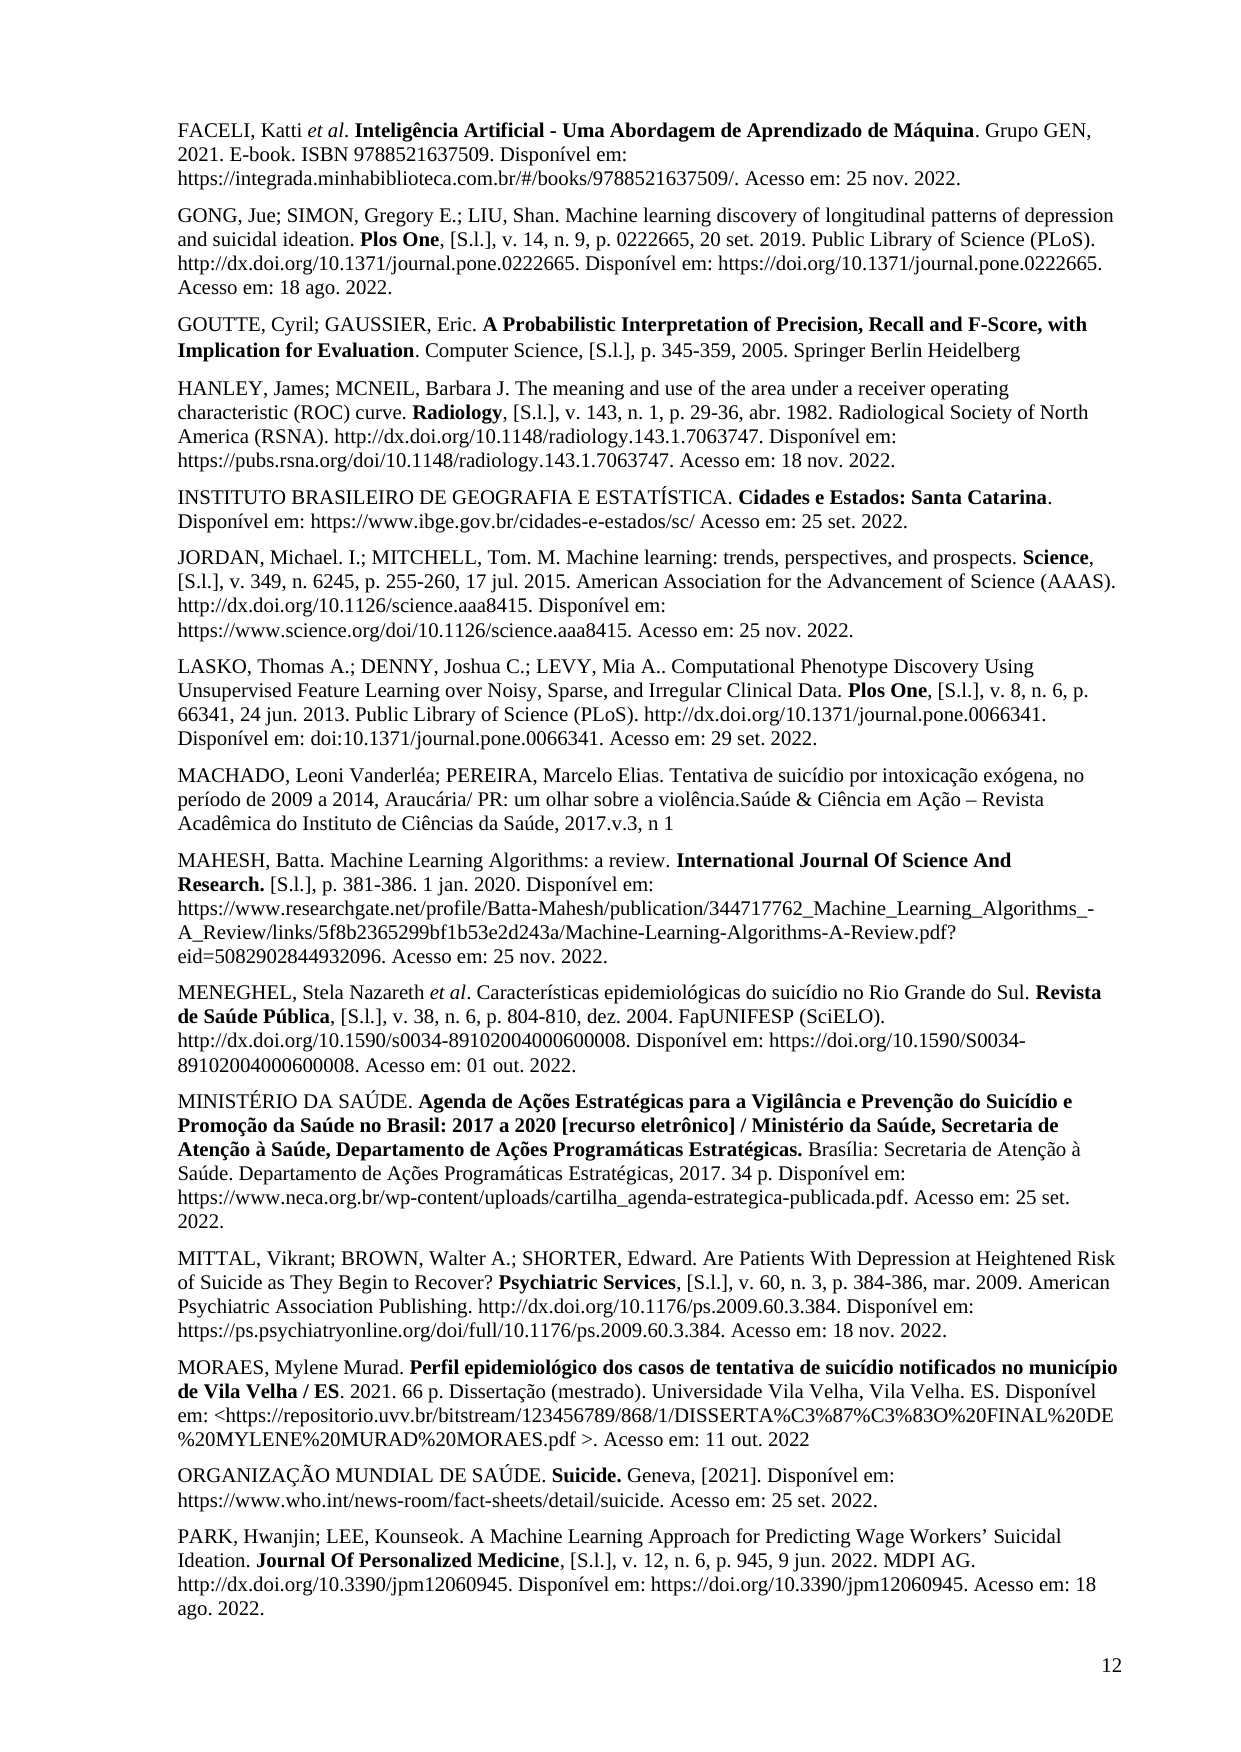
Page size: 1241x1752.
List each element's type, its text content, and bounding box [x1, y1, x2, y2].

text FACELI, Katti et al. Inteligência Artificial - Uma Abordagem de Aprendizado de Máquina. Grupo GEN, 2021. E-book. ISBN 9788521637509. Disponível em: https://integrada.minhabiblioteca.com.br/#/books/9788521637509/. Acesso em: 25 nov. 2022. [177, 118, 1122, 190]
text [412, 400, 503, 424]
text INSTITUTO BRASILEIRO DE GEOGRAFIA E ESTATÍSTICA. Cidades e Estados: Santa Catarina. Disponível em: https://www.ibge.gov.br/cidades-e-estados/sc/ Acesso em: 25 set. 2022. [177, 485, 1122, 533]
text GONG, Jue; SIMON, Gregory E.; LIU, Shan. Machine learning discovery of longitudinal patterns of depression and suicidal ideation. Plos One, [S.l.], v. 14, n. 9, p. 0222665, 20 set. 2019. Public Library of Science (PLoS). http://dx.doi.org/10.1371/journal.pone.0222665. Disponível em: https://doi.org/10.1371/journal.pone.0222665. Acesso em: 18 ago. 2022. [392, 203, 1122, 299]
text MINISTÉRIO DA SAÚDE. Agenda de Ações Estratégicas para a Vigilância e Prevenção do Suicídio e Promoção da Saúde no Brasil: 2017 a 2020 [recurso eletrônico] / Ministério da Saúde, Secretaria de Atenção à Saúde, Departamento de Ações Programáticas Estratégicas. Brasília: Secretaria de Atenção à Saúde. Departamento de Ações Programáticas Estratégicas, 2017. 34 p. Disponível em: https://www.neca.org.br/wp-content/uploads/cartilha_agenda-estrategica-publicada.pdf. Acesso em: 25 set. 2022. [177, 1089, 1122, 1233]
text MENEGHEL, Stela Nazareth et al. Características epidemiológicas do suicídio no Rio Grande do Sul. Revista de Saúde Pública, [S.l.], v. 38, n. 6, p. 804-810, dez. 2004. FapUNIFESP (SciELO). http://dx.doi.org/10.1590/s0034-89102004000600008. Disponível em: https://doi.org/10.1590/S0034-89102004000600008. Acesso em: 01 out. 2022. [177, 980, 1122, 1077]
text ORGANIZAÇÃO MUNDIAL DE SAÚDE. Suicide. Geneva, [2021]. Disponível em: https://www.who.int/news-room/fact-sheets/detail/suicide. Acesso em: 25 set. 2022. [177, 1463, 1122, 1512]
text MORAES, Mylene Murad. Perfil epidemiológico dos casos de tentativa de suicídio notificados no município de Vila Velha / ES. 2021. 66 p. Dissertação (mestrado). Universidade Vila Velha, Vila Velha. ES. Disponível em: <https://repositorio.uvv.br/bitstream/123456789/868/1/DISSERTA%C3%87%C3%83O%20FINAL%20DE %20MYLENE%20MURAD%20MORAES.pdf >. Acesso em: 11 out. 2022 [177, 1355, 1122, 1451]
text MAHESH, Batta. Machine Learning Algorithms: a review. International Journal Of Science And Research. [S.l.], p. 381-386. 1 jan. 2020. Disponível em: https://www.researchgate.net/profile/Batta-Mahesh/publication/344717762_Machine_Learning_Algorithms_-A_Review/links/5f8b2365299bf1b53e2d243a/Machine-Learning-Algorithms-A-Review.pdf?eid=5082902844932096. Acesso em: 25 nov. 2022. [177, 847, 1122, 968]
text MITTAL, Vikrant; BROWN, Walter A.; SHORTER, Edward. Are Patients With Depression at Heightened Risk of Suicide as They Begin to Recover? Psychiatric Services, [S.l.], v. 60, n. 3, p. 384-386, mar. 2009. American Psychiatric Association Publishing. http://dx.doi.org/10.1176/ps.2009.60.3.384. Disponível em: https://ps.psychiatryonline.org/doi/full/10.1176/ps.2009.60.3.384. Acesso em: 18 nov. 2022. [177, 1246, 1122, 1342]
text LASKO, Thomas A.; DENNY, Joshua C.; LEVY, Mia A.. Computational Phenotype Discovery Using Unsupervised Feature Learning over Noisy, Sparse, and Irregular Clinical Data. Plos One, [S.l.], v. 8, n. 6, p. 66341, 24 jun. 2013. Public Library of Science (PLoS). http://dx.doi.org/10.1371/journal.pone.0066341. Disponível em: doi:10.1371/journal.pone.0066341. Acesso em: 29 set. 2022. [818, 654, 1122, 750]
text PARK, Hwanjin; LEE, Kounseok. A Machine Learning Approach for Predicting Wage Workers’ Suicidal Ideation. Journal Of Personalized Medicine, [S.l.], v. 12, n. 6, p. 945, 9 jun. 2022. MDPI AG. http://dx.doi.org/10.3390/jpm12060945. Disponível em: https://doi.org/10.3390/jpm12060945. Acesso em: 18 ago. 2022. [264, 1524, 1122, 1620]
text MACHADO, Leoni Vanderléa; PEREIRA, Marcelo Elias. Tentativa de suicídio por intoxicação exógena, no período de 2009 a 2014, Araucária/ PR: um olhar sobre a violência.Saúde & Ciência em Ação – Revista Acadêmica do Instituto de Ciências da Saúde, 2017.v.3, n 1 [177, 763, 1122, 835]
text GOUTTE, Cyril; GAUSSIER, Eric. A Probabilistic Interpretation of Precision, Recall and F-Score, with Implication for Evaluation. Computer Science, [S.l.], p. 345-359, 2005. Springer Berlin Heidelberg [177, 312, 1122, 362]
text JORDAN, Michael. I.; MITCHELL, Tom. M. Machine learning: trends, perspectives, and prospects. Science, [S.l.], v. 349, n. 6245, p. 255-260, 17 jul. 2015. American Association for the Advancement of Science (AAAS). http://dx.doi.org/10.1126/science.aaa8415. Disponível em: https://www.science.org/doi/10.1126/science.aaa8415. Acesso em: 25 nov. 2022. [177, 545, 1122, 642]
